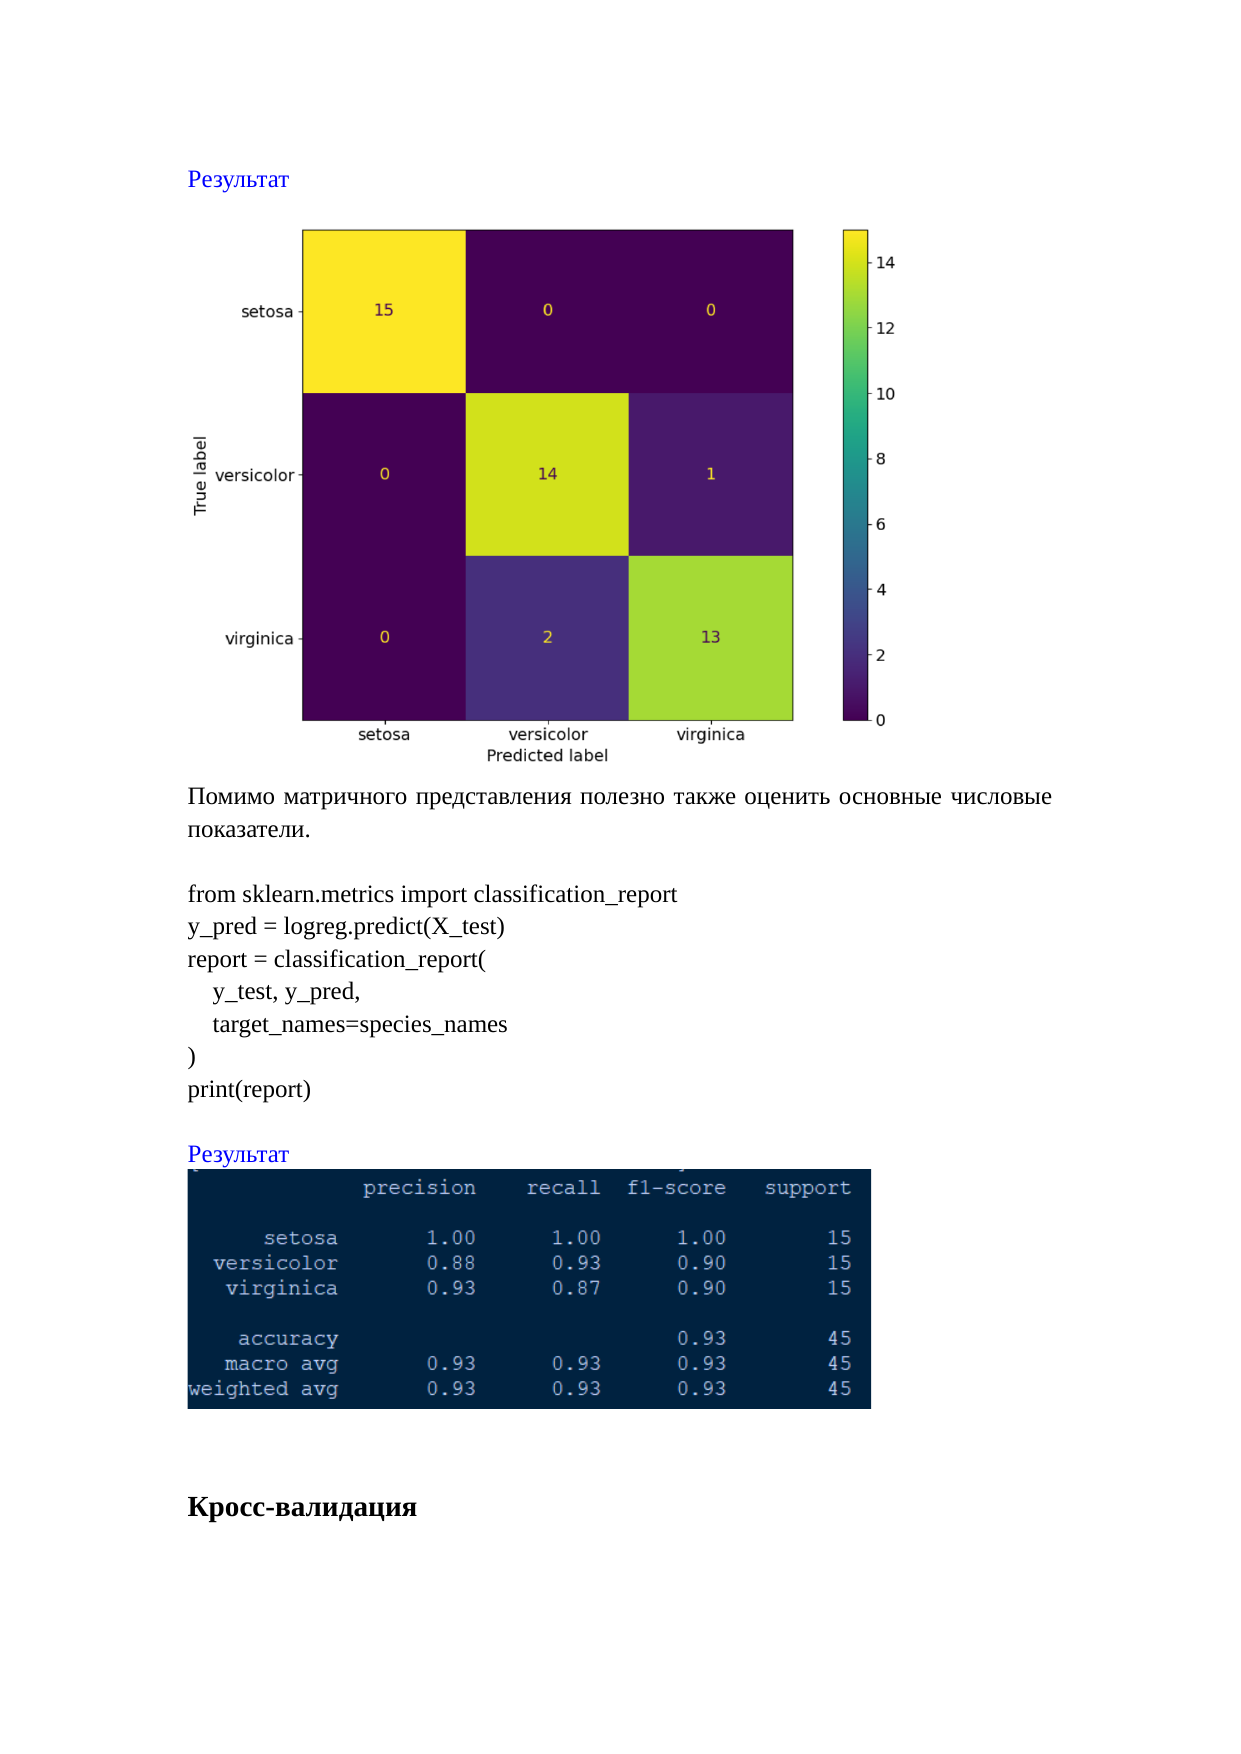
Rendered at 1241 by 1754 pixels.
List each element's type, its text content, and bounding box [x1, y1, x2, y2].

subtitle Кросс-валидация [187, 1474, 1053, 1539]
text Результат [187, 162, 1053, 194]
text Результат [187, 1137, 1053, 1169]
text print(report) [187, 1072, 1053, 1104]
picture [187, 1169, 872, 1409]
text report = classification_report( [187, 942, 1053, 974]
text y_pred = logreg.predict(X_test) [187, 909, 1053, 942]
text from sklearn.metrics import classification_report [187, 877, 1053, 909]
text ) [187, 1039, 1053, 1072]
picture [187, 196, 903, 778]
text target_names=species_names [187, 1007, 1053, 1039]
text y_test, y_pred, [187, 974, 1053, 1007]
